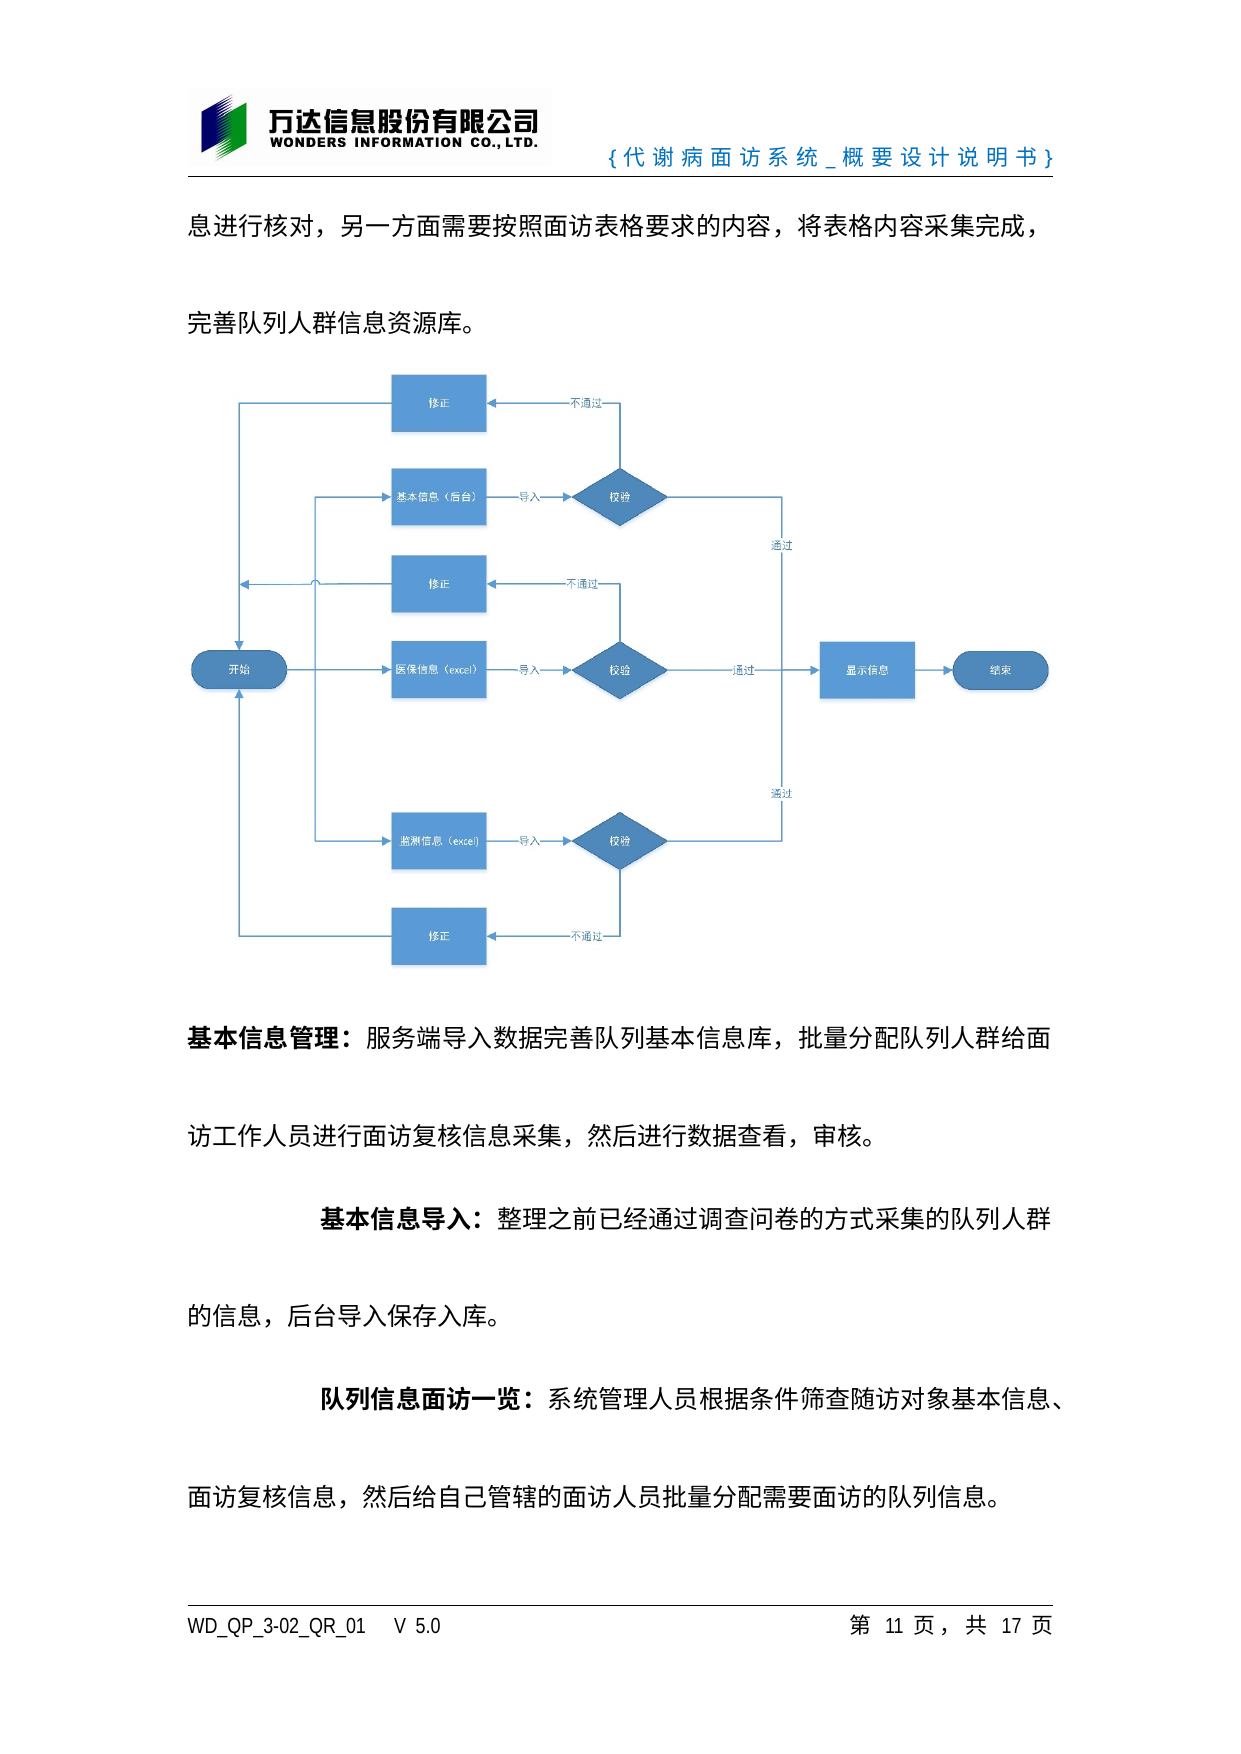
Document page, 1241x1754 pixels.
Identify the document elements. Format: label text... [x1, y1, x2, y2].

text 队列信息面访一览：系统管理人员根据条件筛查随访对象基本信息、面访复核信息，然后给自己管辖的面访人员批量分配需要面访的队列信息。 [187, 1366, 1053, 1528]
picture [187, 88, 552, 166]
picture [187, 372, 1053, 972]
text 基本信息导入：整理之前已经通过调查问卷的方式采集的队列人群的信息，后台导入保存入库。 [187, 1185, 1053, 1347]
text 通过以上的数据来源，整合形成队列人群的信息资源库，以此信息作为基础信息，分配队列人群给面访工作的具体人员，工作人员一方面需要对这些信息进行核对，另一方面需要按照面访表格要求的内容，将表格内容采集完成，完善队列人群信息资源库。 [187, 192, 1053, 354]
text 基本信息管理：服务端导入数据完善队列基本信息库，批量分配队列人群给面访工作人员进行面访复核信息采集，然后进行数据查看，审核。 [187, 1004, 1053, 1167]
